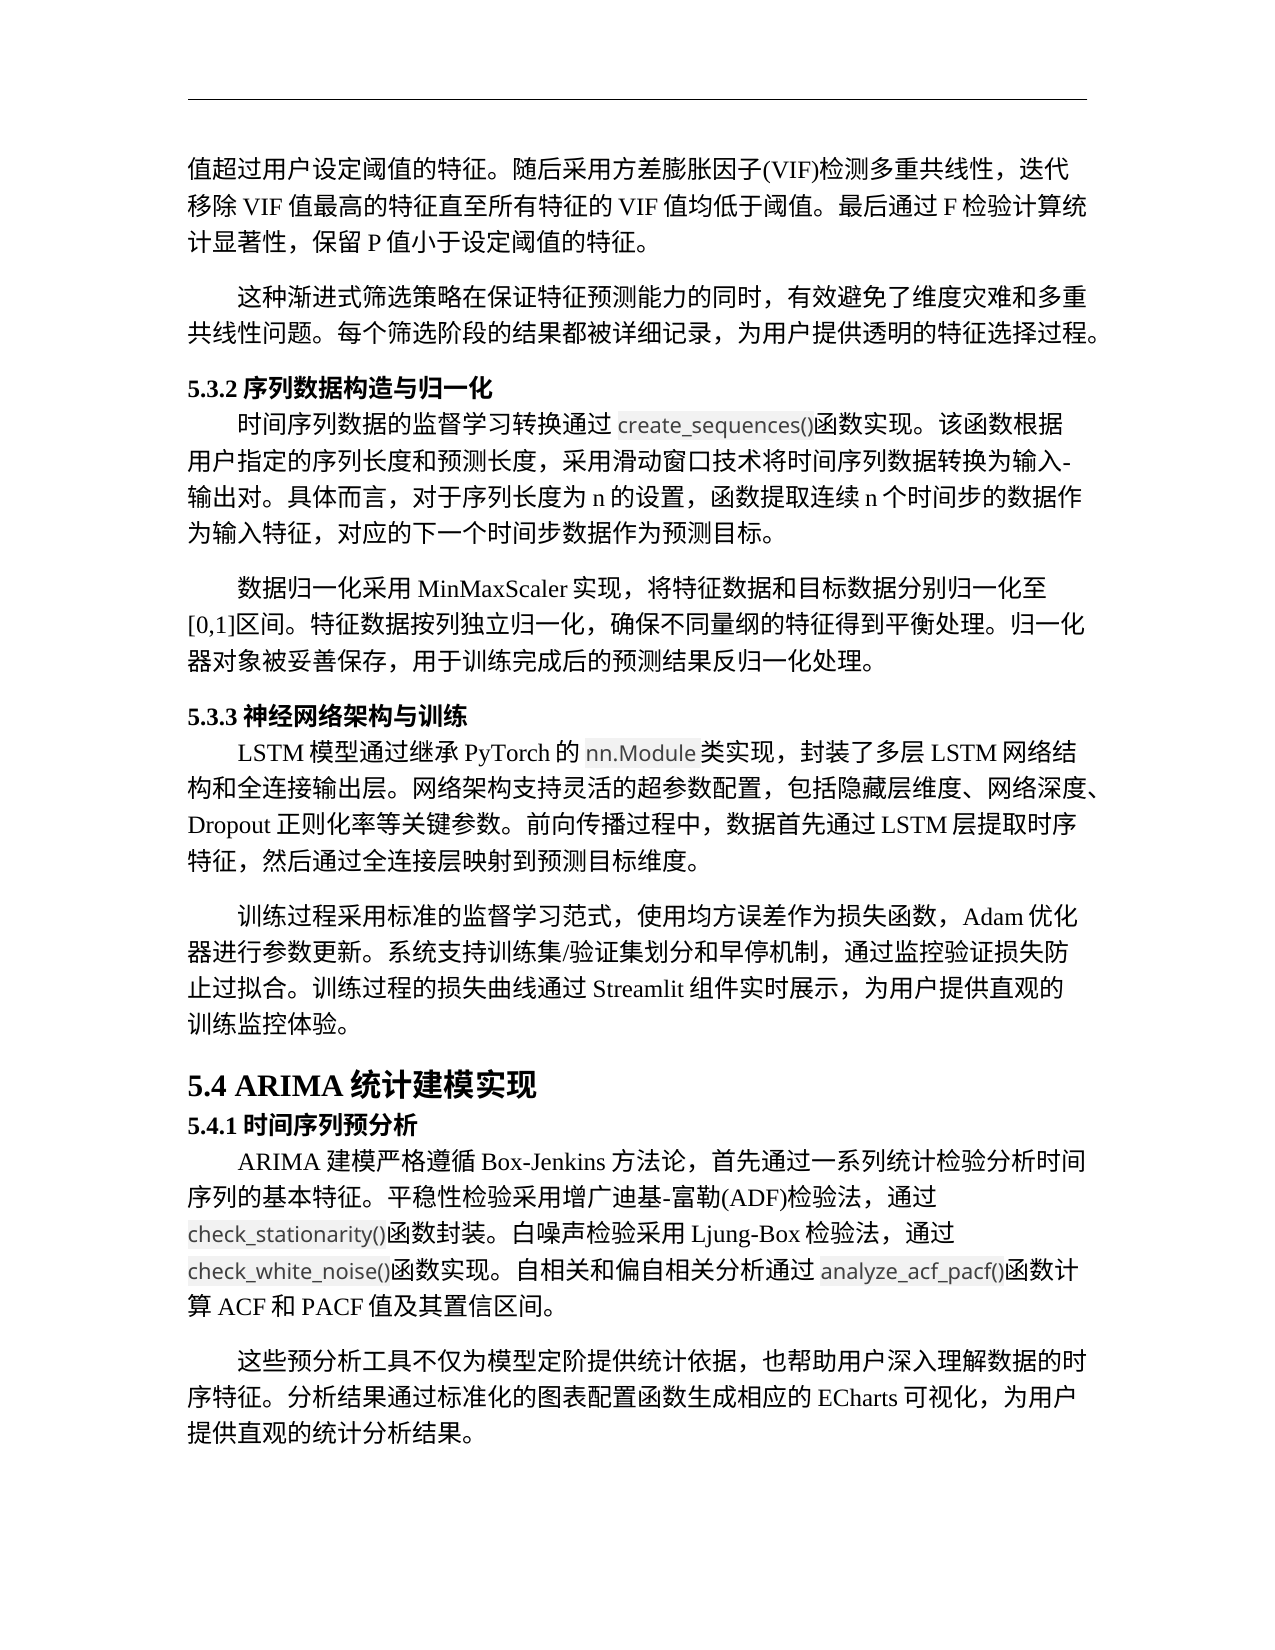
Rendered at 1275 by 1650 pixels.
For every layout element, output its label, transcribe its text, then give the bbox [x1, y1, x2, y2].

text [187, 150, 1087, 259]
subtitle 神经网络架构与训练 [187, 696, 1087, 732]
text 训练过程采用标准的监督学习范式，使用均方误差作为损失函数，Adam优化器进行参数更新。系统支持训练集/验证集划分和早停机制，通过监控验证损失防止过拟合。训练过程的损失曲线通过Streamlit组件实时展示，为用户提供直观的训练监控体验。 [187, 896, 1087, 1041]
subtitle 序列数据构造与归一化 [187, 369, 1087, 405]
subtitle ARIMA统计建模实现 [187, 1060, 1087, 1105]
text 数据归一化采用MinMaxScaler实现，将特征数据和目标数据分别归一化至[0,1]区间。特征数据按列独立归一化，确保不同量纲的特征得到平衡处理。归一化器对象被妥善保存，用于训练完成后的预测结果反归一化处理。 [187, 569, 1087, 677]
text ARIMA建模严格遵循Box-Jenkins方法论，首先通过一系列统计检验分析时间序列的基本特征。平稳性检验采用增广迪基-富勒(ADF)检验法，通过check_stationarity()函数封装。白噪声检验采用Ljung-Box检验法，通过check_white_noise()函数实现。自相关和偏自相关分析通过analyze_acf_pacf()函数计算ACF和PACF值及其置信区间。 [187, 1141, 1087, 1323]
subtitle 时间序列预分析 [187, 1105, 1087, 1141]
text 这种渐进式筛选策略在保证特征预测能力的同时，有效避免了维度灾难和多重共线性问题。每个筛选阶段的结果都被详细记录，为用户提供透明的特征选择过程。 [187, 277, 1087, 350]
text 这些预分析工具不仅为模型定阶提供统计依据，也帮助用户深入理解数据的时序特征。分析结果通过标准化的图表配置函数生成相应的ECharts可视化，为用户提供直观的统计分析结果。 [187, 1341, 1087, 1450]
text LSTM模型通过继承PyTorch的nn.Module类实现，封装了多层LSTM网络结构和全连接输出层。网络架构支持灵活的超参数配置，包括隐藏层维度、网络深度、Dropout正则化率等关键参数。前向传播过程中，数据首先通过LSTM层提取时序特征，然后通过全连接层映射到预测目标维度。 [187, 732, 1087, 877]
text 时间序列数据的监督学习转换通过create_sequences()函数实现。该函数根据用户指定的序列长度和预测长度，采用滑动窗口技术将时间序列数据转换为输入-输出对。具体而言，对于序列长度为n的设置，函数提取连续n个时间步的数据作为输入特征，对应的下一个时间步数据作为预测目标。 [187, 405, 1087, 550]
